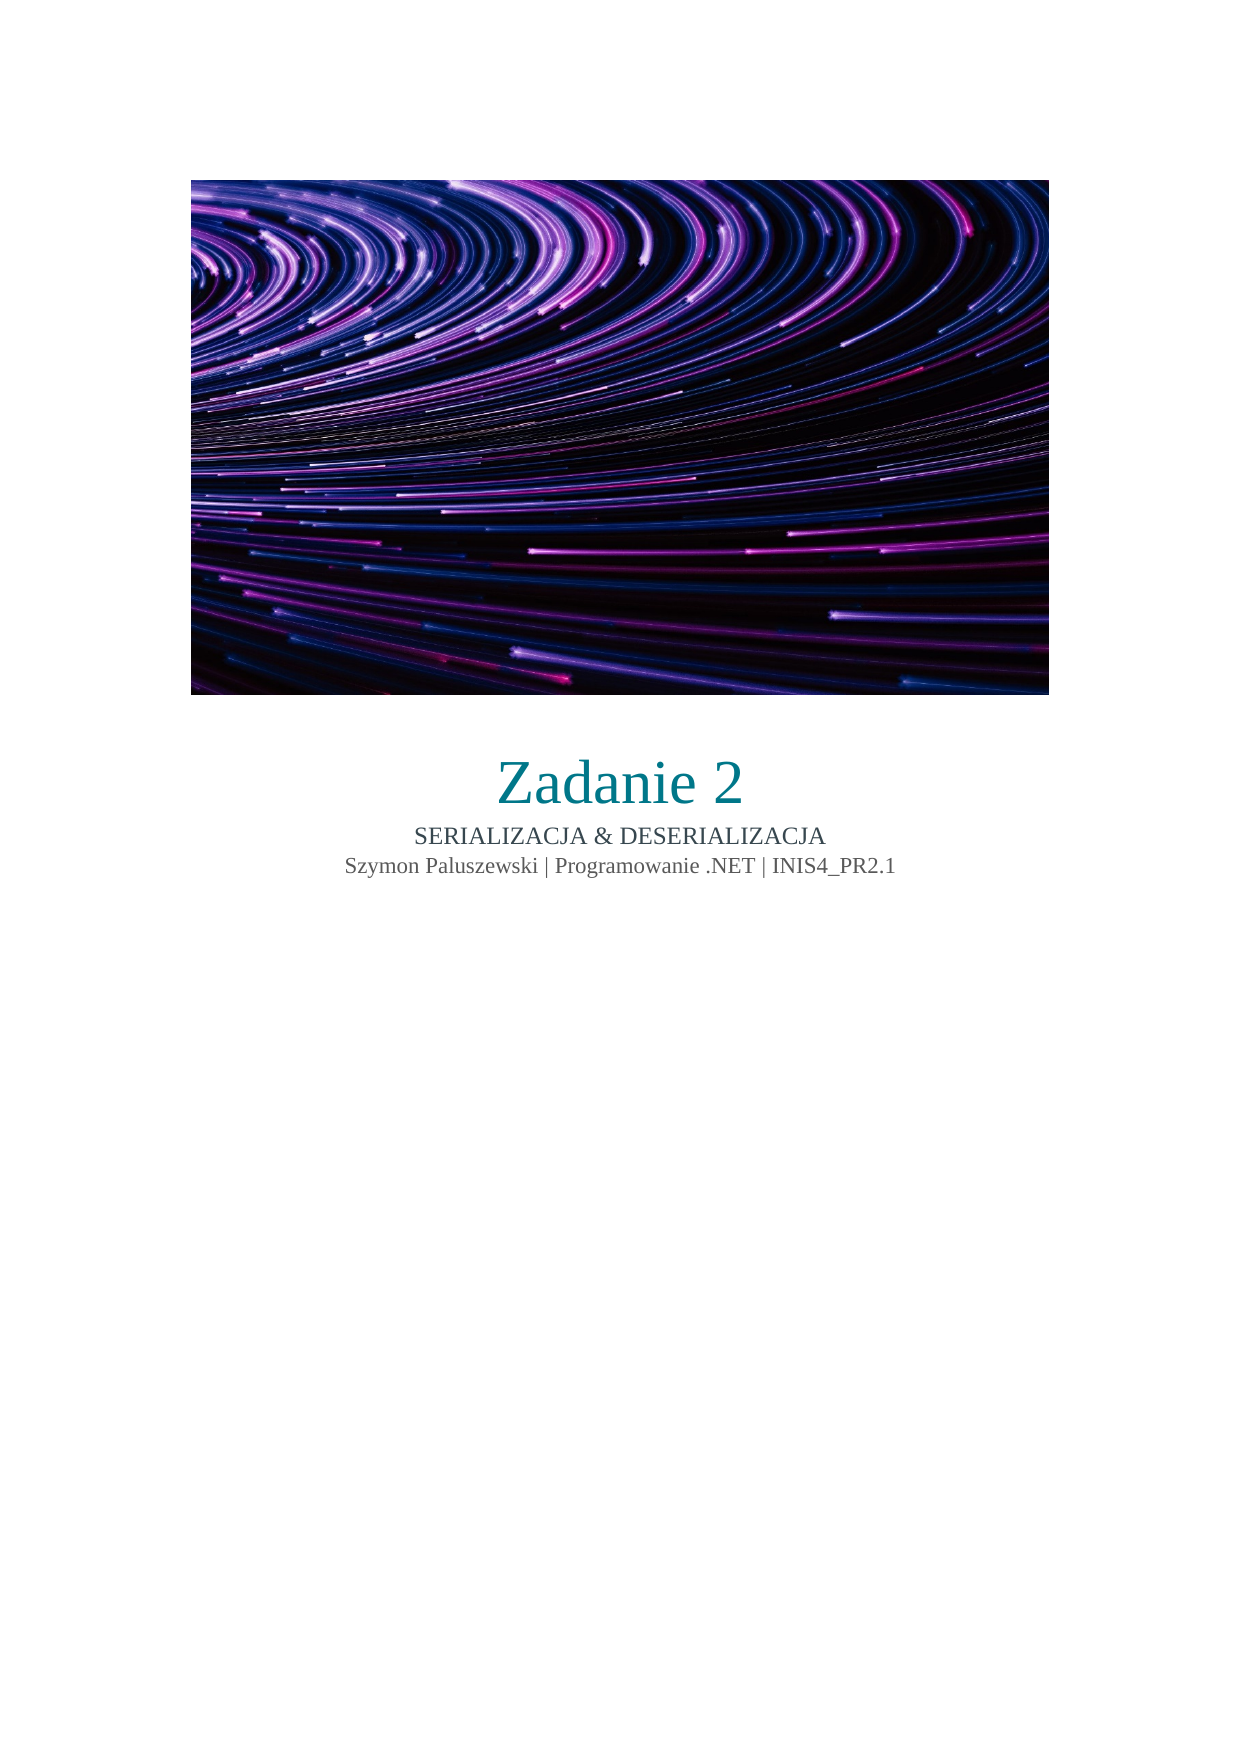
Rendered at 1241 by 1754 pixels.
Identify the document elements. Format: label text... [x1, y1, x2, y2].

picture [191, 180, 1049, 695]
text Szymon Paluszewski | Programowanie .NET | INIS4_PR2.1 [187, 852, 1053, 879]
title Zadanie 2 [187, 745, 1053, 817]
subtitle Serializacja & deserializacja [187, 821, 1053, 850]
